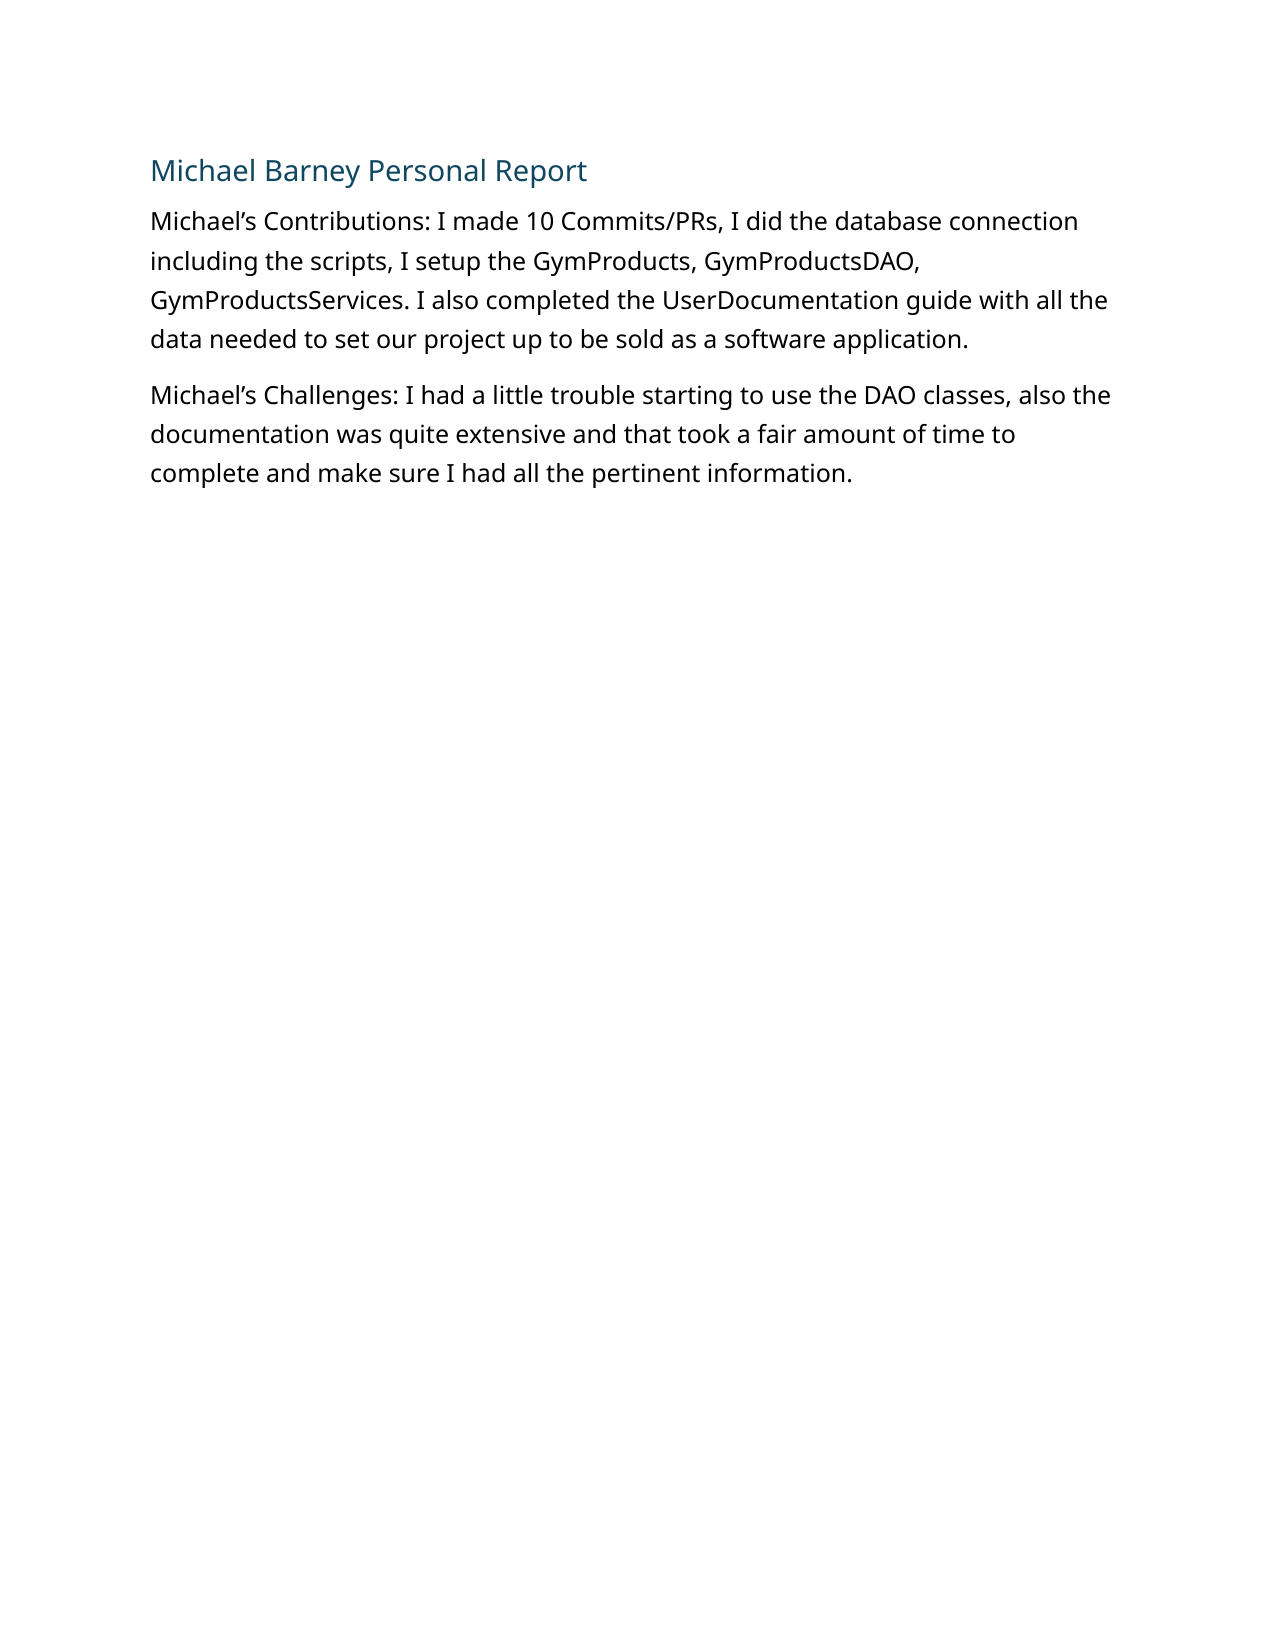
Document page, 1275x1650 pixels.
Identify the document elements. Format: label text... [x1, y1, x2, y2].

text Michael’s Contributions: I made 10 Commits/PRs, I did the database connection including the scripts, I setup the GymProducts, GymProductsDAO, GymProductsServices. I also completed the UserDocumentation guide with all the data needed to set our project up to be sold as a software application. [150, 204, 1125, 356]
text Michael’s Challenges: I had a little trouble starting to use the DAO classes, also the documentation was quite extensive and that took a fair amount of time to complete and make sure I had all the pertinent information. [150, 377, 1125, 490]
subtitle Michael Barney Personal Report [150, 150, 1125, 190]
